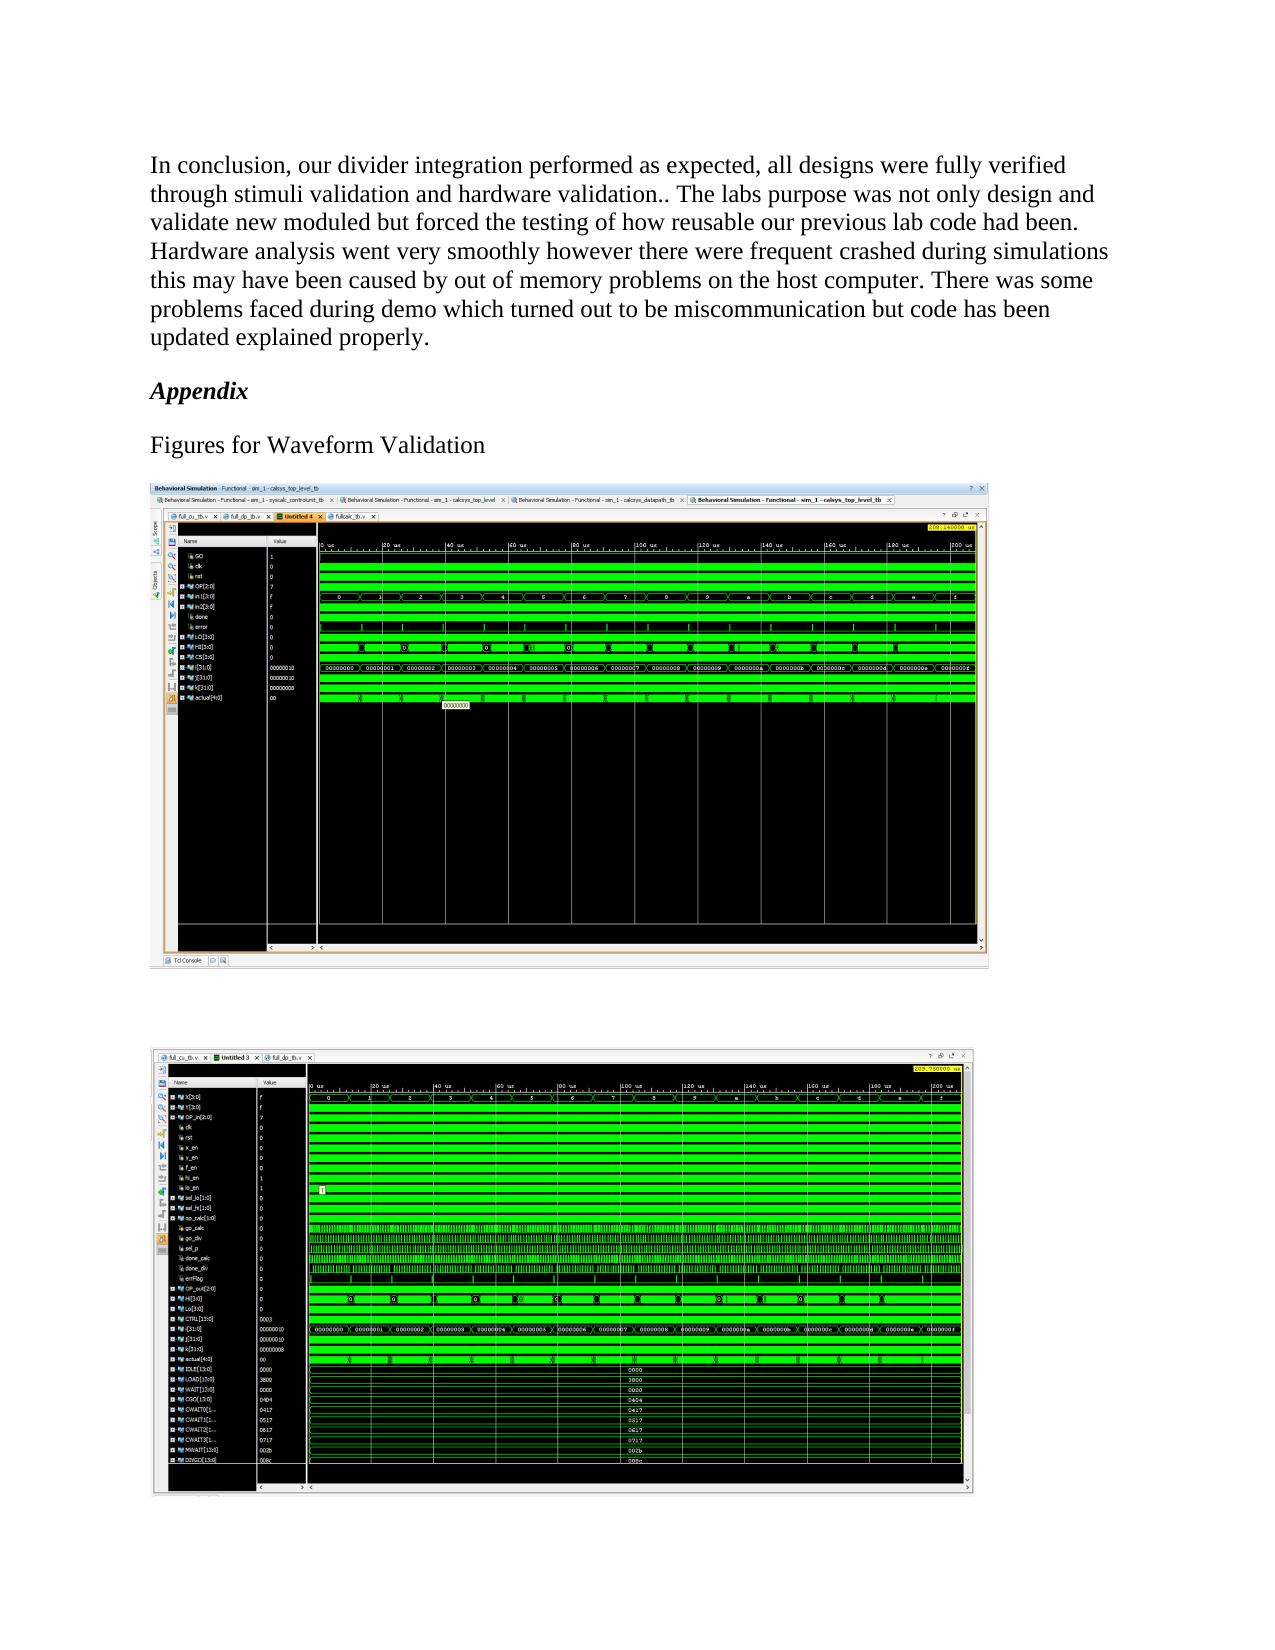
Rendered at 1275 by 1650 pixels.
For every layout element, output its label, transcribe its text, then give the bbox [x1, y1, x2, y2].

text Figures for Waveform Validation [150, 430, 1125, 459]
text In conclusion, our divider integration performed as expected, all designs were fully verified through stimuli validation and hardware validation.. The labs purpose was not only design and validate new moduled but forced the testing of how reusable our previous lab code had been. Hardware analysis went very smoothly however there were frequent crashed during simulations this may have been caused by out of memory problems on the host computer. There was some problems faced during demo which turned out to be miscommunication but code has been updated explained properly. [150, 150, 1125, 351]
picture [150, 1047, 975, 1497]
picture [150, 483, 989, 969]
text Appendix [150, 376, 1125, 405]
